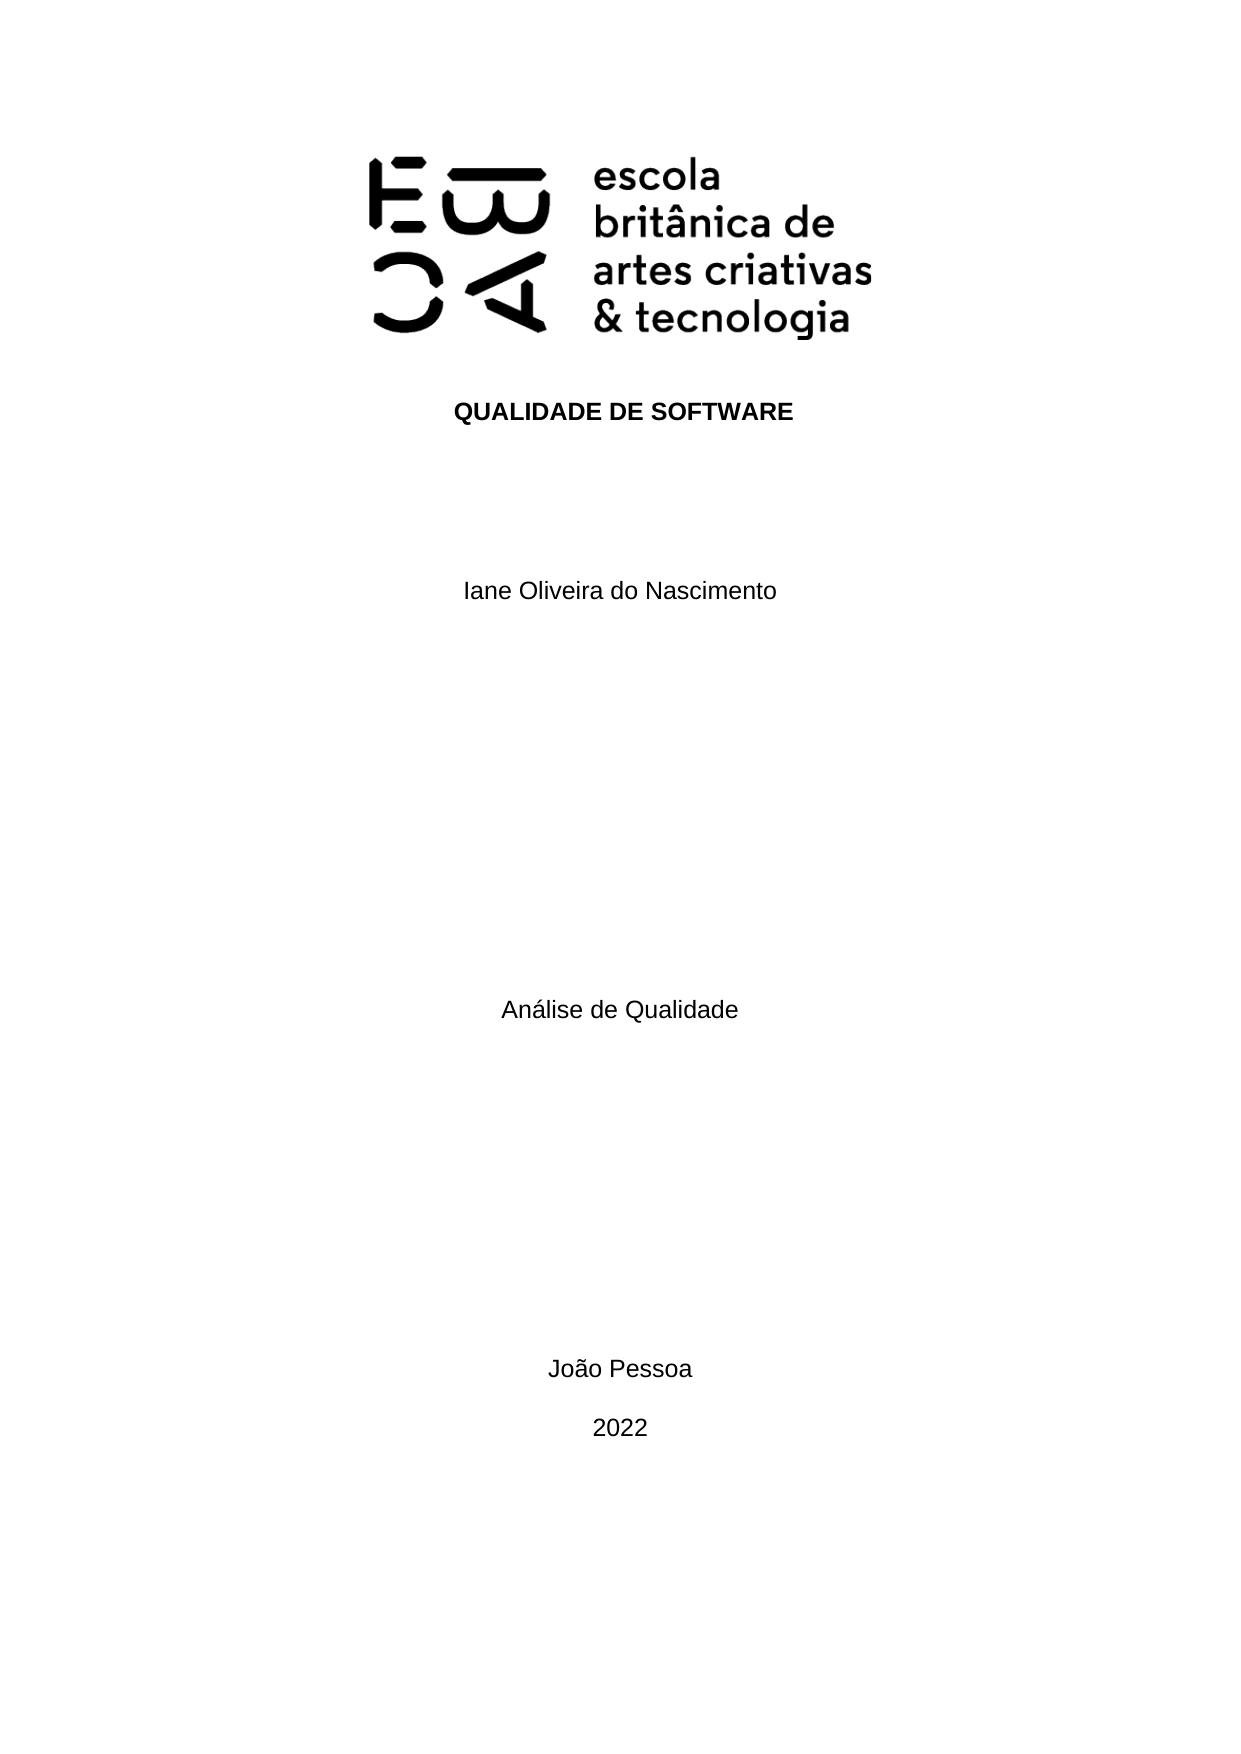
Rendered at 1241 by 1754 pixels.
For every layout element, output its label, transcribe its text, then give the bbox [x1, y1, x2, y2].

text Análise de Qualidade [177, 995, 1063, 1024]
text Iane Oliveira do Nascimento [177, 576, 1063, 605]
text João Pessoa [177, 1354, 1063, 1382]
text QUALIDADE DE SOFTWARE [177, 397, 1063, 426]
text 2022 [177, 1413, 1063, 1442]
picture [369, 147, 872, 340]
